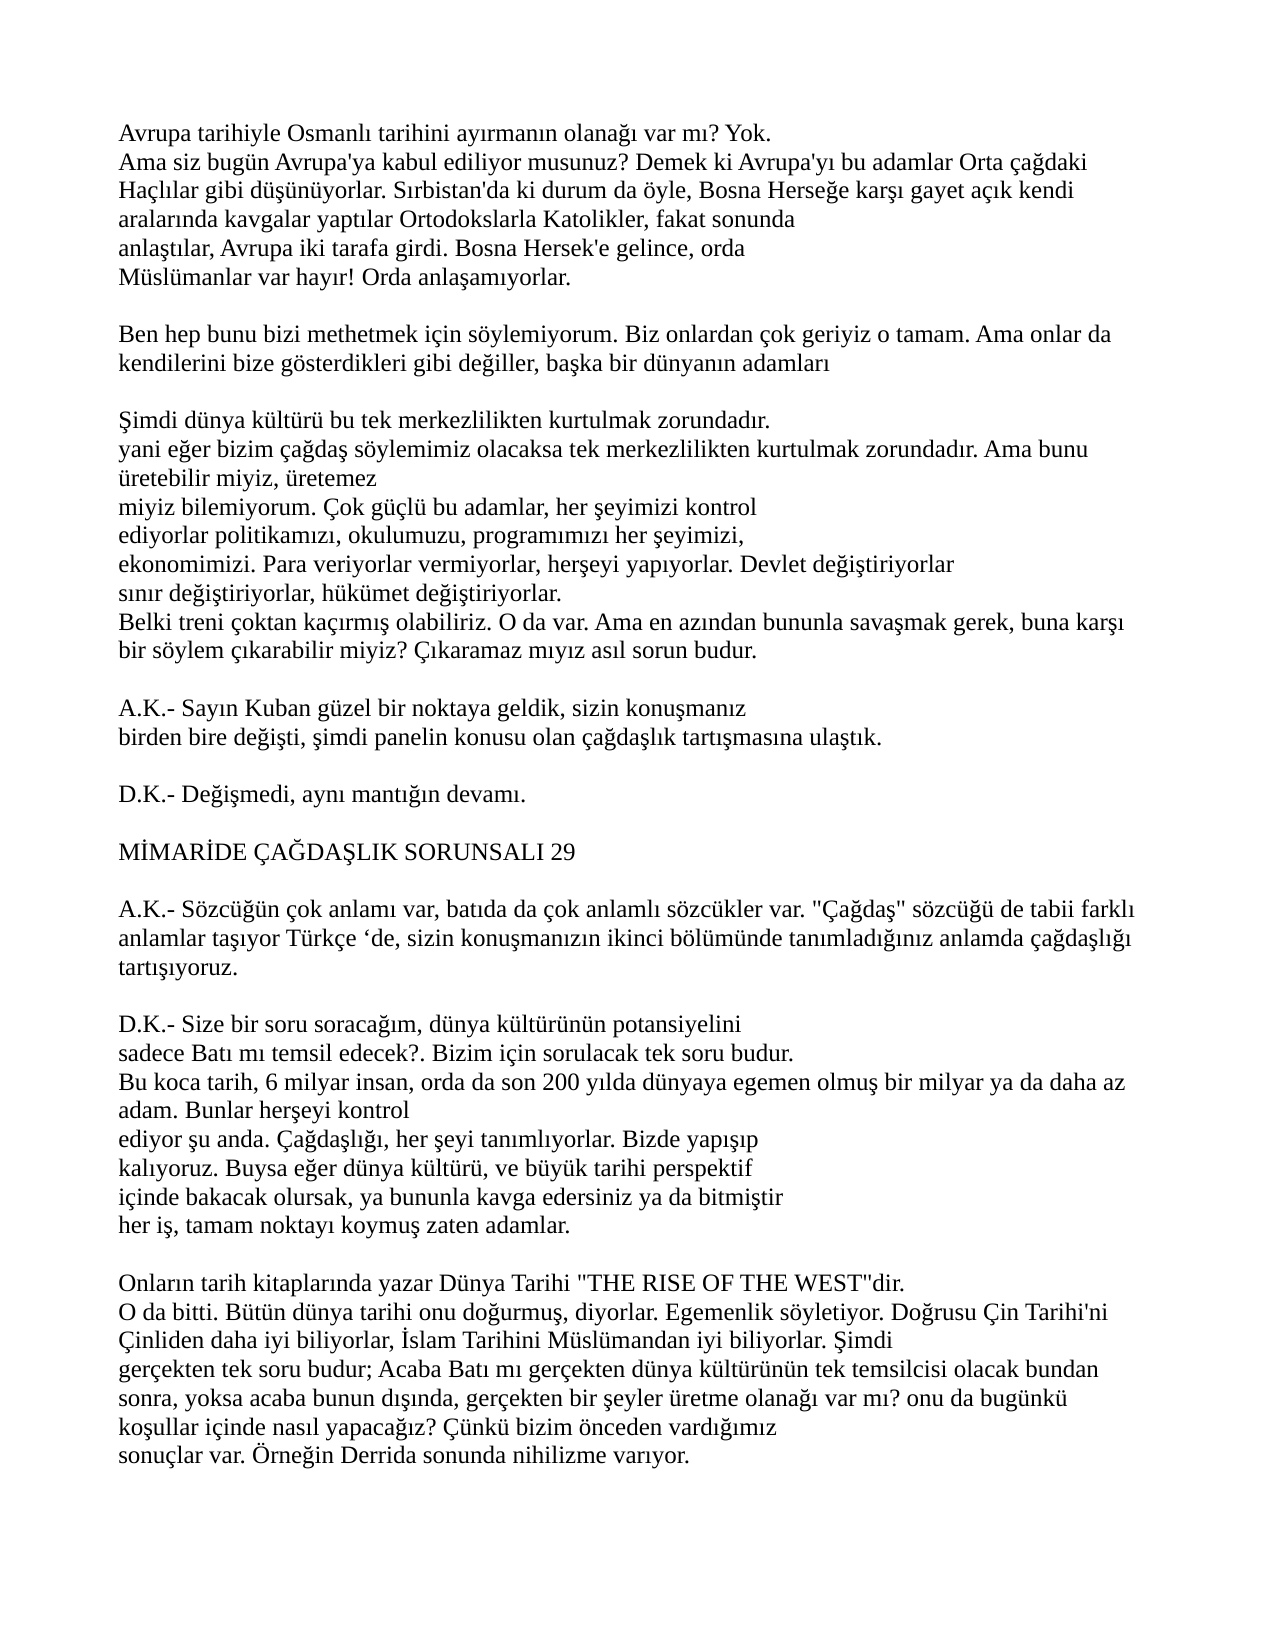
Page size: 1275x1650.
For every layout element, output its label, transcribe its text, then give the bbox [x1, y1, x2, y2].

text miyiz bilemiyorum. Çok güçlü bu adamlar, her şeyimizi kontrol [118, 492, 1157, 521]
text kalıyoruz. Buysa eğer dünya kültürü, ve büyük tarihi perspektif [118, 1153, 1157, 1182]
text sadece Batı mı temsil edecek?. Bizim için sorulacak tek soru budur. [118, 1038, 1157, 1067]
text yani eğer bizim çağdaş söylemimiz olacaksa tek merkezlilikten kurtulmak zorundadır. Ama bunu üretebilir miyiz, üretemez [118, 434, 1157, 492]
text ediyorlar politikamızı, okulumuzu, programımızı her şeyimizi, [118, 521, 1157, 549]
text Şimdi dünya kültürü bu tek merkezlilikten kurtulmak zorundadır. [118, 406, 1157, 434]
text Onların tarih kitaplarında yazar Dünya Tarihi "THE RISE OF THE WEST"dir. [118, 1268, 1157, 1297]
text gerçekten tek soru budur; Acaba Batı mı gerçekten dünya kültürünün tek temsilcisi olacak bundan sonra, yoksa acaba bunun dışında, gerçekten bir şeyler üretme olanağı var mı? onu da bugünkü [118, 1354, 1157, 1412]
text anlaştılar, Avrupa iki tarafa girdi. Bosna Hersek'e gelince, orda [118, 233, 1157, 262]
text D.K.- Değişmedi, aynı mantığın devamı. [118, 779, 1157, 808]
text Müslümanlar var hayır! Orda anlaşamıyorlar. [118, 262, 1157, 291]
text ekonomimizi. Para veriyorlar vermiyorlar, herşeyi yapıyorlar. Devlet değiştiriyorlar [118, 549, 1157, 578]
text O da bitti. Bütün dünya tarihi onu doğurmuş, diyorlar. Egemenlik söyletiyor. Doğrusu Çin Tarihi'ni Çinliden daha iyi biliyorlar, İslam Tarihini Müslümandan iyi biliyorlar. Şimdi [118, 1297, 1157, 1354]
text D.K.- Size bir soru soracağım, dünya kültürünün potansiyelini [118, 1009, 1157, 1038]
text Bu koca tarih, 6 milyar insan, orda da son 200 yılda dünyaya egemen olmuş bir milyar ya da daha az adam. Bunlar herşeyi kontrol [118, 1067, 1157, 1124]
text birden bire değişti, şimdi panelin konusu olan çağdaşlık tartışmasına ulaştık. [118, 722, 1157, 751]
text MİMARİDE ÇAĞDAŞLIK SORUNSALI 29 [118, 837, 1157, 866]
text içinde bakacak olursak, ya bununla kavga edersiniz ya da bitmiştir [118, 1182, 1157, 1211]
text Ama siz bugün Avrupa'ya kabul ediliyor musunuz? Demek ki Avrupa'yı bu adamlar Orta çağdaki Haçlılar gibi düşünüyorlar. Sırbistan'da ki durum da öyle, Bosna Herseğe karşı gayet açık kendi aralarında kavgalar yaptılar Ortodokslarla Katolikler, fakat sonunda [118, 147, 1157, 233]
text koşullar içinde nasıl yapacağız? Çünkü bizim önceden vardığımız [118, 1412, 1157, 1441]
text sonuçlar var. Örneğin Derrida sonunda nihilizme varıyor. [118, 1441, 1157, 1469]
text sınır değiştiriyorlar, hükümet değiştiriyorlar. [118, 578, 1157, 607]
text A.K.- Sözcüğün çok anlamı var, batıda da çok anlamlı sözcükler var. "Çağdaş" sözcüğü de tabii farklı anlamlar taşıyor Türkçe ‘de, sizin konuşmanızın ikinci bölümünde tanımladığınız anlamda çağdaşlığı tartışıyoruz. [118, 894, 1157, 981]
text Belki treni çoktan kaçırmış olabiliriz. O da var. Ama en azından bununla savaşmak gerek, buna karşı bir söylem çıkarabilir miyiz? Çıkaramaz mıyız asıl sorun budur. [118, 607, 1157, 664]
text Avrupa tarihiyle Osmanlı tarihini ayırmanın olanağı var mı? Yok. [118, 118, 1157, 147]
text Ben hep bunu bizi methetmek için söylemiyorum. Biz onlardan çok geriyiz o tamam. Ama onlar da kendilerini bize gösterdikleri gibi değiller, başka bir dünyanın adamları [118, 319, 1157, 377]
text ediyor şu anda. Çağdaşlığı, her şeyi tanımlıyorlar. Bizde yapışıp [118, 1124, 1157, 1153]
text A.K.- Sayın Kuban güzel bir noktaya geldik, sizin konuşmanız [118, 693, 1157, 722]
text her iş, tamam noktayı koymuş zaten adamlar. [118, 1211, 1157, 1239]
